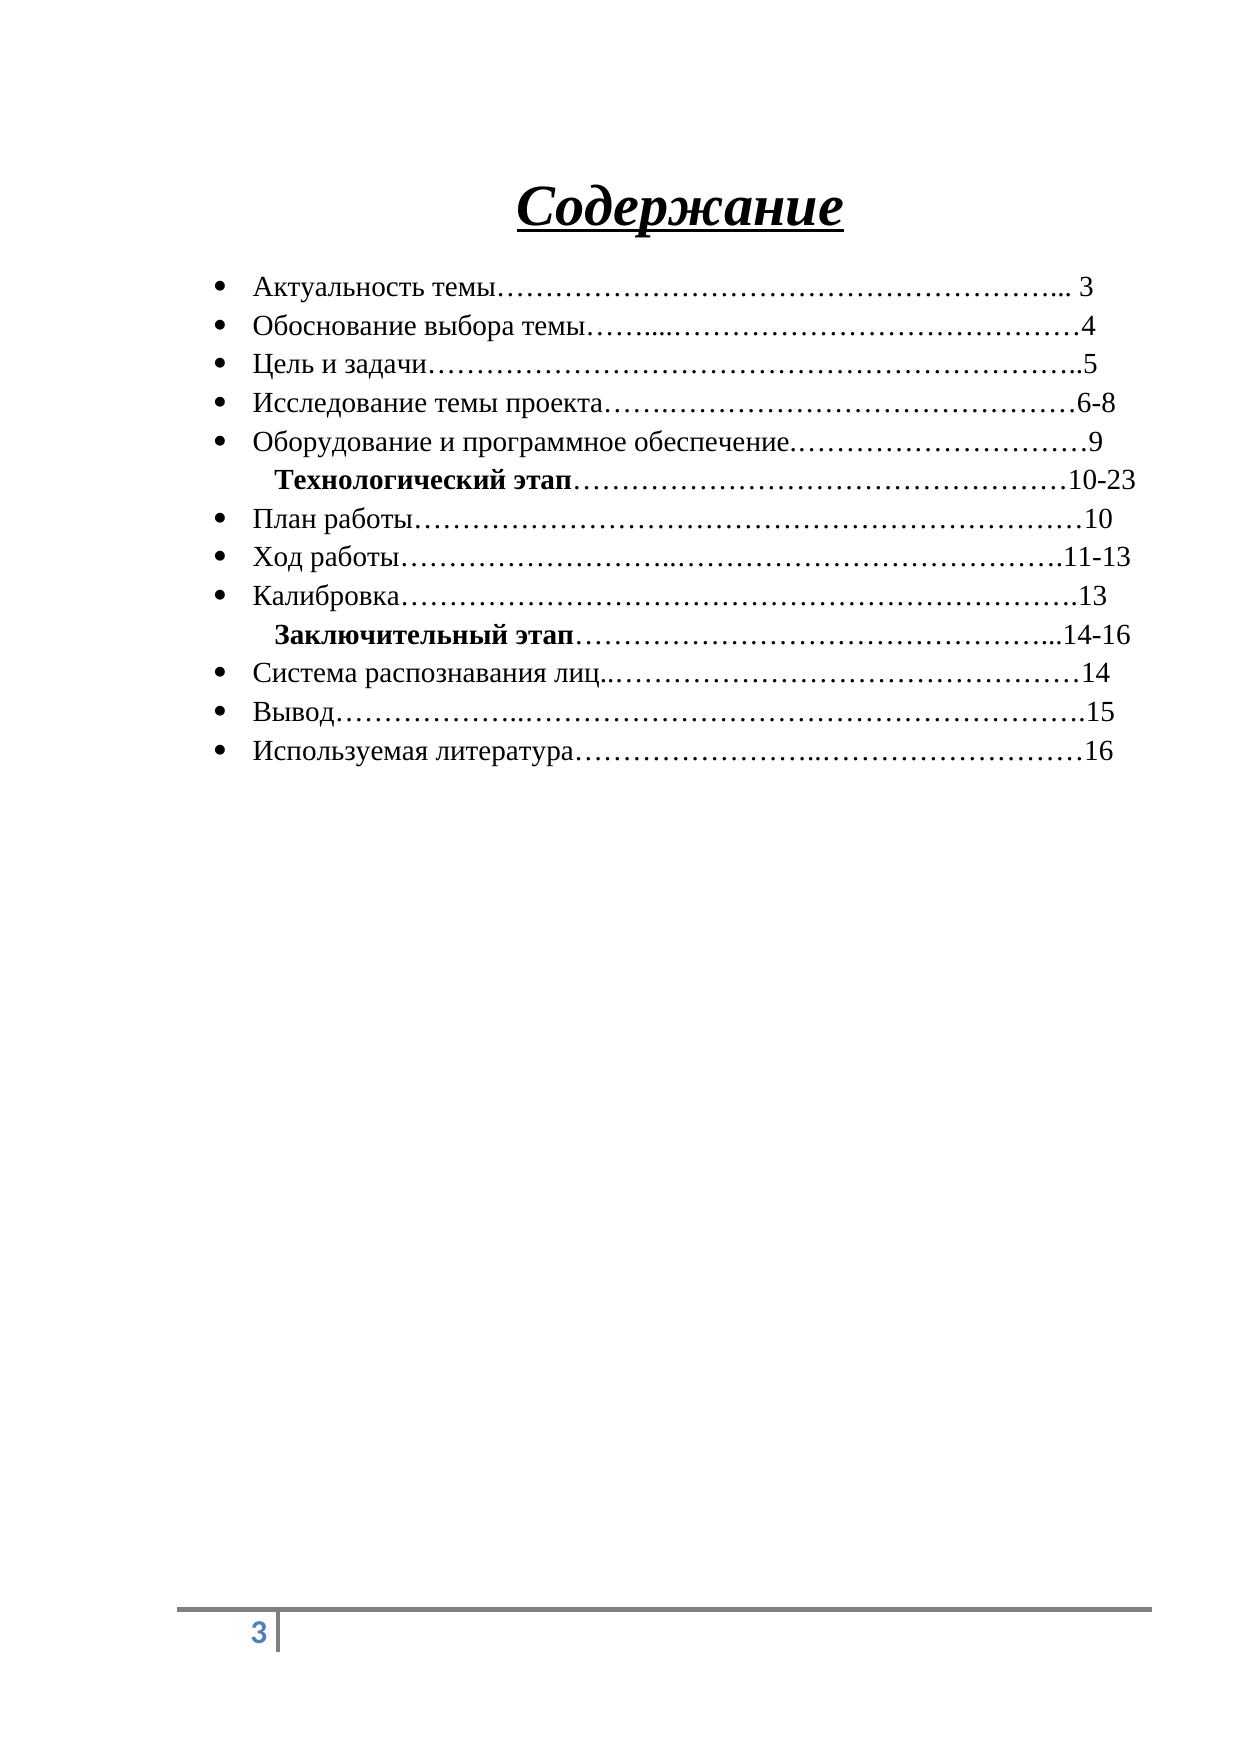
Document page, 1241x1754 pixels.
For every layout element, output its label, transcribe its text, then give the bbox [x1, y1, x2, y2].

list Калибровка…………………………………………………………….13 [215, 578, 1152, 612]
list Вывод………………..………………………………………………….15 [215, 694, 1152, 728]
list Актуальность темы…………………………………………………... 3 [215, 269, 1152, 303]
list План работы……………………………………………………………10 [215, 501, 1152, 534]
list Заключительный этап…………………………………………...14-16 [252, 617, 1152, 650]
list Ход работы………………………..………………………………….11-13 [215, 539, 1152, 573]
list Оборудование и программное обеспечение.…………………………9 [215, 424, 1152, 457]
list Система распознавания лиц..…………………………………………14 [215, 655, 1152, 689]
list Обоснование выбора темы……....……………………………………4 [215, 308, 1152, 341]
list Исследование темы проекта…….……………………………………6-8 [215, 385, 1152, 419]
list Цель и задачи…………………………………………………………..5 [215, 346, 1152, 380]
text Содержание [215, 171, 1152, 238]
list Технологический этап……………………………………………10-23 [252, 462, 1152, 496]
list Используемая литература……………………..………………………16 [215, 733, 1152, 766]
